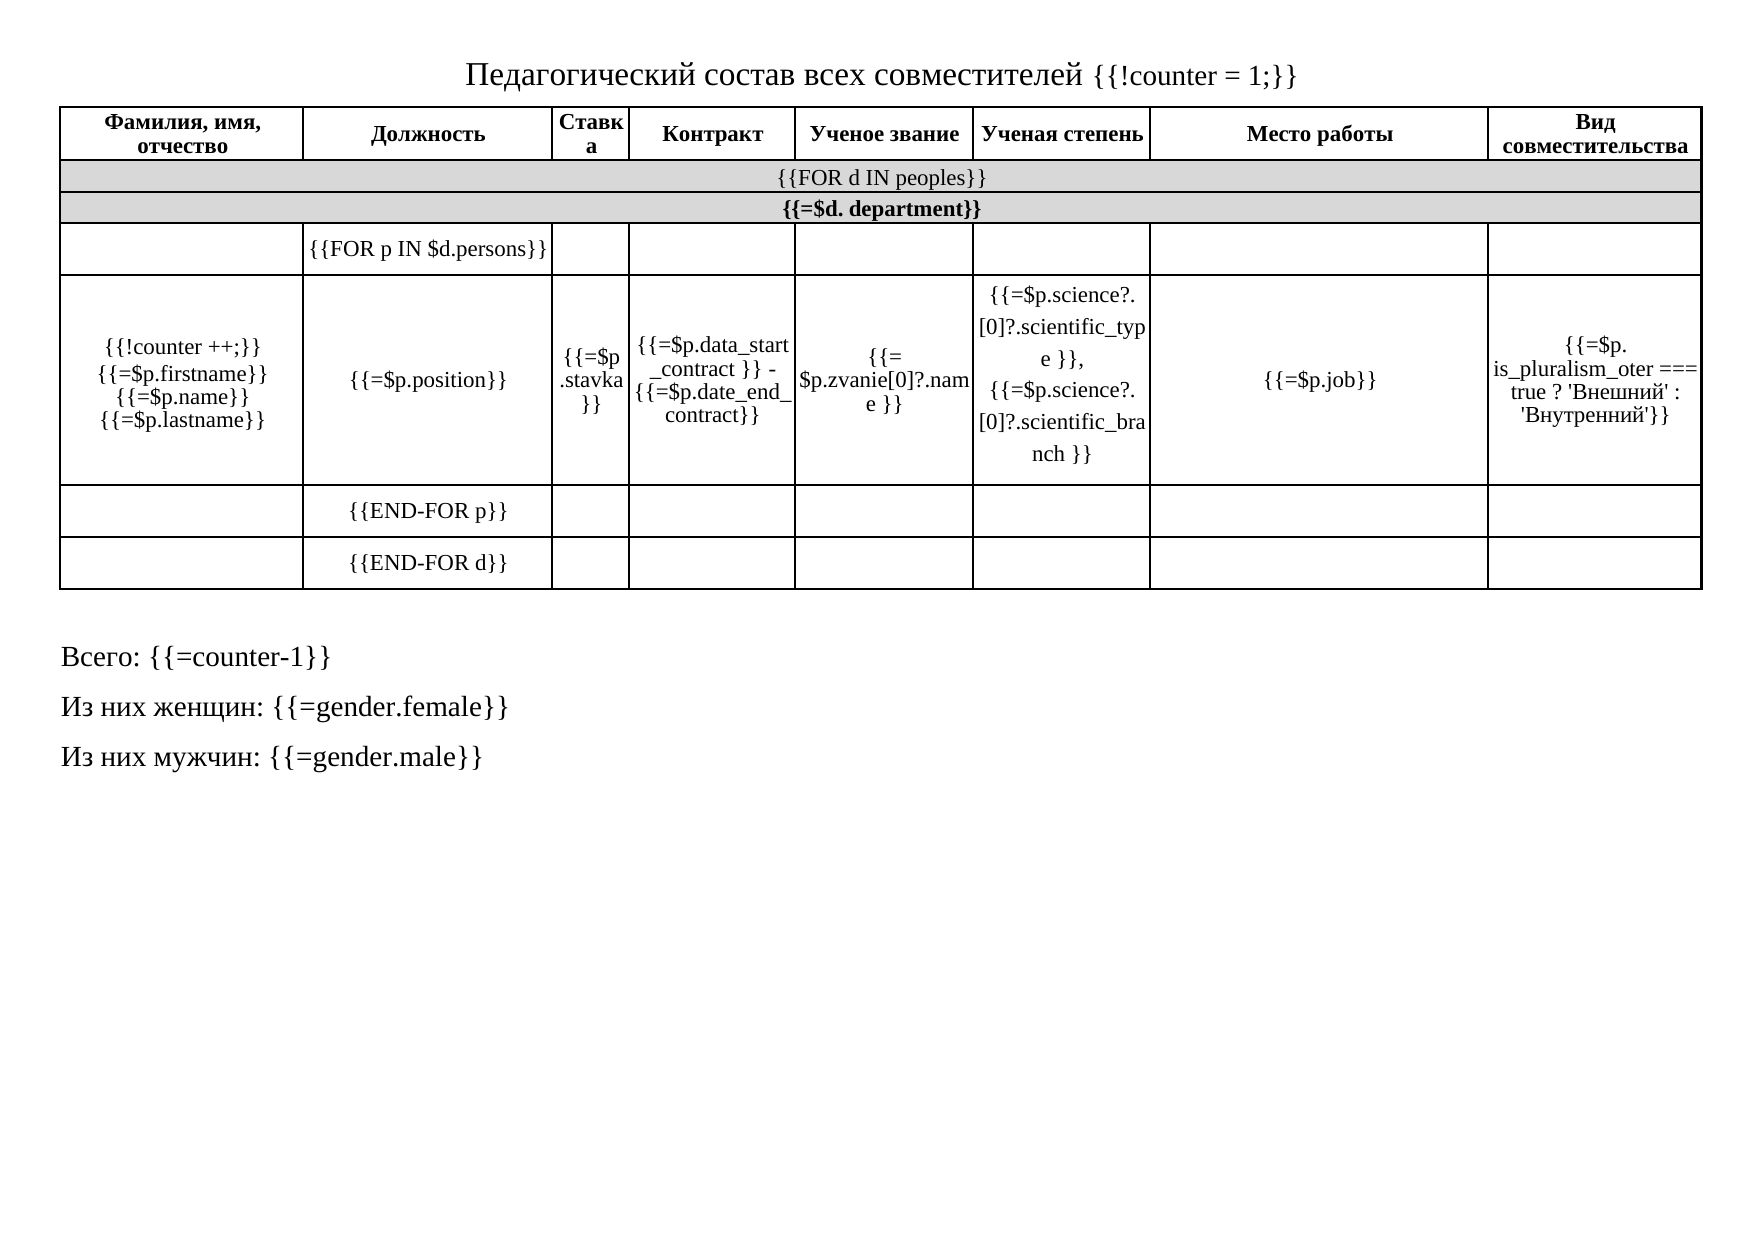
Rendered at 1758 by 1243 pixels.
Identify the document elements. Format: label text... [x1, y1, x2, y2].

table_cell Должность [304, 108, 551, 159]
table_cell Ставка [553, 108, 628, 159]
table_cell [553, 486, 628, 536]
table_cell [796, 224, 972, 274]
table_cell [1489, 224, 1700, 274]
table_cell {{FOR p IN $d.persons}} [304, 224, 551, 274]
text Из них женщин: {{=gender.female}} [61, 691, 1698, 723]
table_cell Вид совместительства [1489, 108, 1700, 159]
table_cell {{END-FOR d}} [304, 538, 551, 588]
table_cell {{=$p.stavka}} [553, 276, 628, 484]
table_cell [1489, 486, 1700, 536]
table_cell [553, 224, 628, 274]
table_cell [630, 224, 794, 274]
table_cell {{=$p.position}} [304, 276, 551, 484]
table_cell [974, 486, 1149, 536]
table_header Педагогический состав всех совместителей {{!counter = 1;}} [60, 59, 1701, 106]
table_cell [630, 486, 794, 536]
table_cell [1151, 224, 1487, 274]
table_cell {{=$p. is_pluralism_oter === true ? 'Внешний' : 'Внутренний'}} [1489, 276, 1700, 484]
table_cell {{=$p.data_start_contract }} - {{=$p.date_end_contract}} [630, 276, 794, 484]
table_cell [974, 538, 1149, 588]
table_cell [796, 486, 972, 536]
table_cell [61, 486, 302, 536]
text Всего: {{=counter-1}} [61, 642, 1698, 673]
table_cell [1151, 486, 1487, 536]
table_cell Ученая степень [974, 108, 1149, 159]
table_cell Фамилия, имя, отчество [61, 108, 302, 159]
table_cell [61, 538, 302, 588]
table_cell [1151, 538, 1487, 588]
table_cell [974, 224, 1149, 274]
table_cell {{=$p.zvanie[0]?.name }} [796, 276, 972, 484]
table_cell [796, 538, 972, 588]
table_cell [630, 538, 794, 588]
table_cell {{FOR d IN peoples}} [61, 161, 1700, 191]
table_cell [553, 538, 628, 588]
table_cell [61, 224, 302, 274]
table_cell Место работы [1151, 108, 1487, 159]
table_cell Контракт [630, 108, 794, 159]
table_cell Ученое звание [796, 108, 972, 159]
table_cell {{END-FOR p}} [304, 486, 551, 536]
table_cell [1489, 538, 1700, 588]
table_cell {{=$p.job}} [1151, 276, 1487, 484]
text Из них мужчин: {{=gender.male}} [61, 741, 1698, 773]
table_cell {{=$d. department}} [61, 193, 1700, 222]
table_cell {{=$p.science?.[0]?.scientific_type }}, {{=$p.science?.[0]?.scientific_branch }} [974, 276, 1149, 484]
table_cell {{!counter ++;}} {{=$p.firstname}} {{=$p.name}} {{=$p.lastname}} [61, 276, 302, 484]
